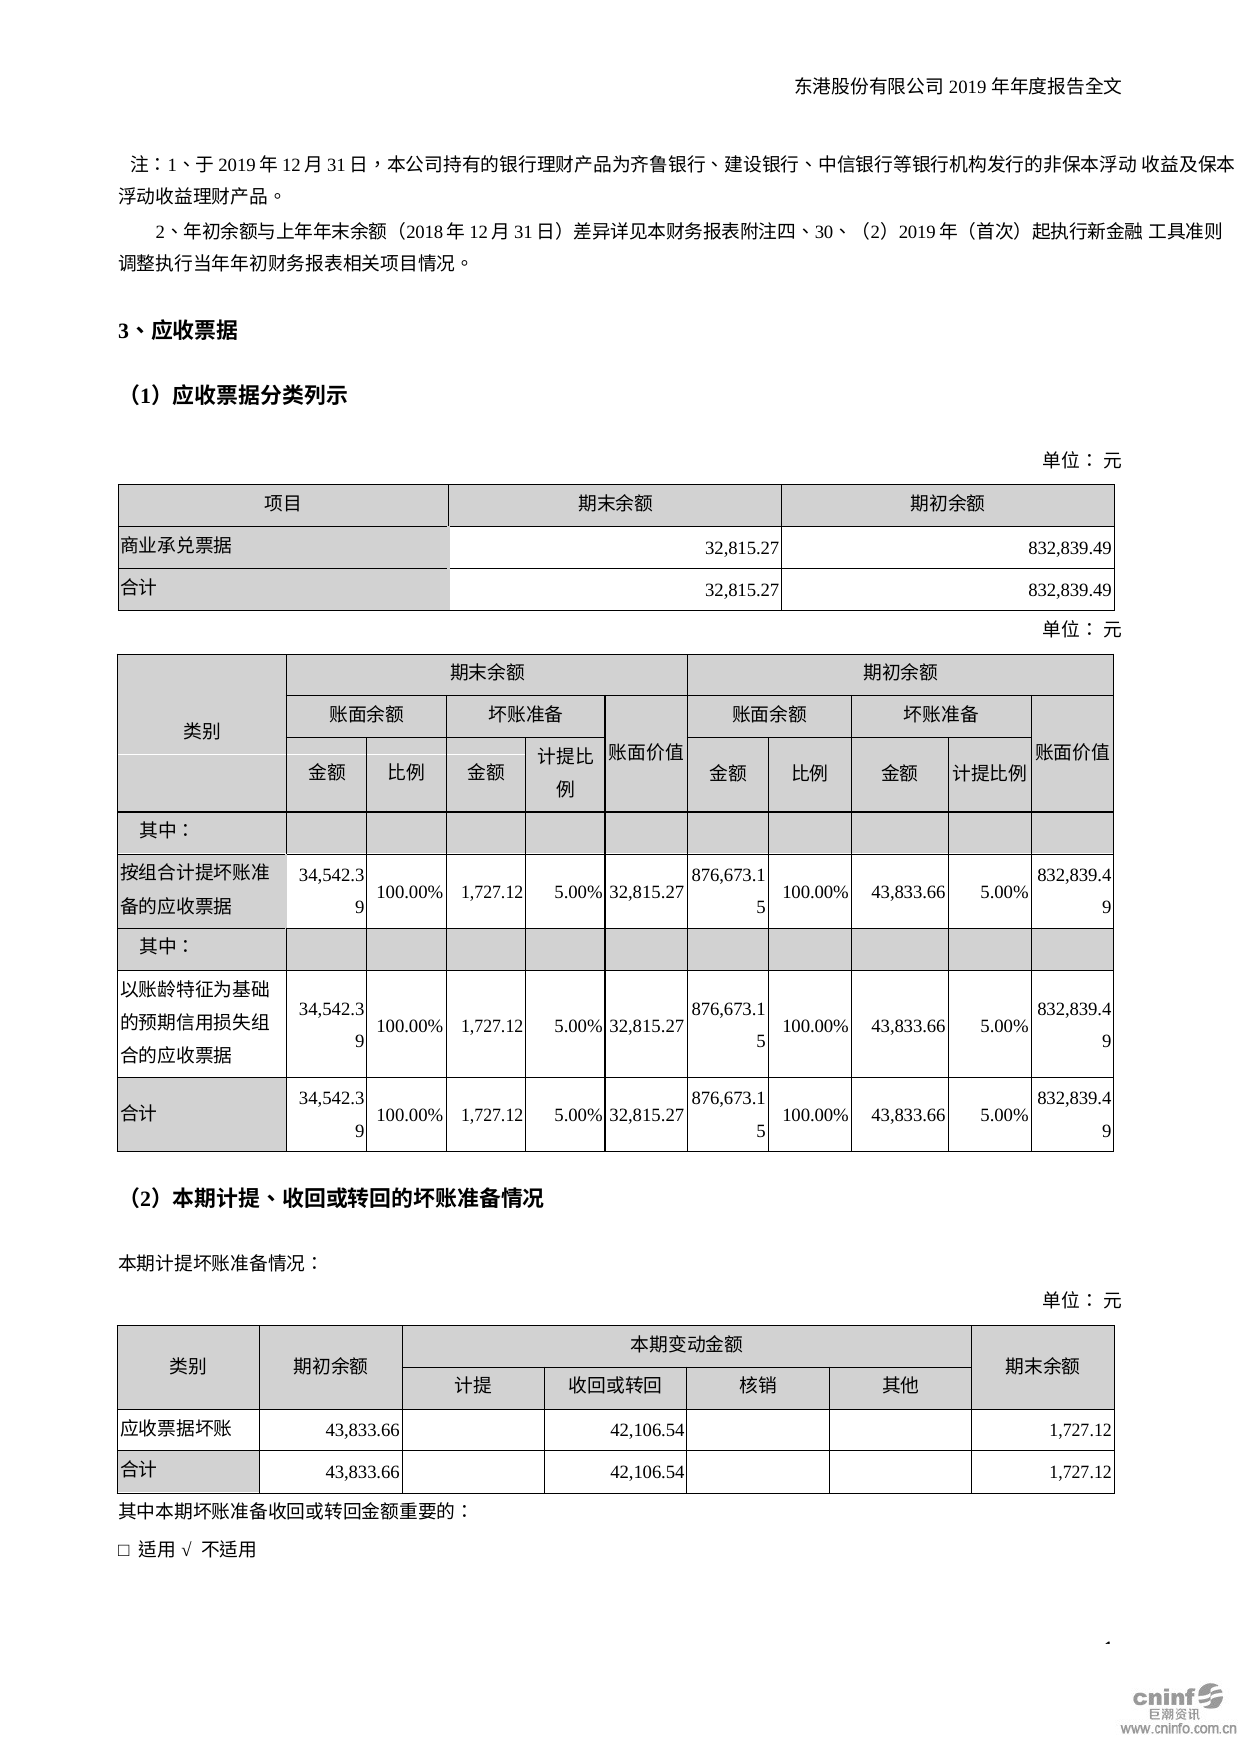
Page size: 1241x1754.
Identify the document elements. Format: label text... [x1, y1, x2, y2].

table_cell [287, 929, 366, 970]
subtitle 3、应收票据 [118, 315, 1240, 345]
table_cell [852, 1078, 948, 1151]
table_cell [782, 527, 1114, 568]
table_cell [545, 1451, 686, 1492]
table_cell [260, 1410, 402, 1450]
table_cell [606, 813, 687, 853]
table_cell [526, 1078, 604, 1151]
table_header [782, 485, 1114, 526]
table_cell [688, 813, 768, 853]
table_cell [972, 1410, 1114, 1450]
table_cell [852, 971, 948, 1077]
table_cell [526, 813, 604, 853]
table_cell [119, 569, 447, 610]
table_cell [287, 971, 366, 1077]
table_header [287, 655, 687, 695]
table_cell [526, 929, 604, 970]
text 单位： 元 [102, 1287, 1122, 1313]
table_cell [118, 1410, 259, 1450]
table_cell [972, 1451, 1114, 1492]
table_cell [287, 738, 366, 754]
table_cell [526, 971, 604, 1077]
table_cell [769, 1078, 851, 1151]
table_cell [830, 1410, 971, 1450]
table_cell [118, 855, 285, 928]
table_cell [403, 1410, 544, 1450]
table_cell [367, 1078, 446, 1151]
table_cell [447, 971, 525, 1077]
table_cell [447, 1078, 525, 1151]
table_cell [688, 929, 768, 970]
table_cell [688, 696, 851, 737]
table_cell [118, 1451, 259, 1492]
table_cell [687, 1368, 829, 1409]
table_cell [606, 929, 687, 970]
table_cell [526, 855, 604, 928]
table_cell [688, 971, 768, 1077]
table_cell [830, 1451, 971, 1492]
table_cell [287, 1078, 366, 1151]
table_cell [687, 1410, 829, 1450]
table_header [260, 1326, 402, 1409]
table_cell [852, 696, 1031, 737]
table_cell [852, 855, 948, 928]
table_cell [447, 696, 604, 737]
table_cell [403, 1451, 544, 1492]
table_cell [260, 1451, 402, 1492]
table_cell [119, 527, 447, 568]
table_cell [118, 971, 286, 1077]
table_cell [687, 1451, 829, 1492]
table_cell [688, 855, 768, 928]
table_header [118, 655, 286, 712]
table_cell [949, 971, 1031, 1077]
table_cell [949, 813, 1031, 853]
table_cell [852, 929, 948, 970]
text 单位： 元 [102, 616, 1122, 642]
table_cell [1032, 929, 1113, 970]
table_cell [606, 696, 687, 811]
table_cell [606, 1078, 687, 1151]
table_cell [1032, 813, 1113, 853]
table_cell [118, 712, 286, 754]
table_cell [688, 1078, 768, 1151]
subtitle （1）应收票据分类列示 [118, 380, 1240, 410]
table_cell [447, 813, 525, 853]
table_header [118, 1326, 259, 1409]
text 注：1、于2019年12月31日，本公司持有的银行理财产品为齐鲁银行、建设银行、中信银行等银行机构发行的非保本浮动 收益及保本浮动收益理财产品。 [118, 152, 1240, 209]
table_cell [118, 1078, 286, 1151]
text 本期计提坏账准备情况： [118, 1250, 1240, 1275]
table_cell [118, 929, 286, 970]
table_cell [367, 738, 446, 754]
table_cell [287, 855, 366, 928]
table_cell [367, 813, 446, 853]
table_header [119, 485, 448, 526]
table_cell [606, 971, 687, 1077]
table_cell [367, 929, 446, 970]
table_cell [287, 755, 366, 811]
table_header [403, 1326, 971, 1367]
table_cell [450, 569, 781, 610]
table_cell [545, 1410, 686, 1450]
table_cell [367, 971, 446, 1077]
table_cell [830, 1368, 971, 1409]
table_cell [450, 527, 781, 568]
text □ 适用 √ 不适用 [118, 1536, 1240, 1562]
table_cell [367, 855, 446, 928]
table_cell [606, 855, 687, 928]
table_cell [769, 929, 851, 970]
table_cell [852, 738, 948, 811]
text 2、年初余额与上年年末余额（2018年12月31日）差异详见本财务报表附注四、30、（2）2019年（首次）起执行新金融 工具准则调整执行当年年初财务报表相关项目情况。 [118, 218, 1240, 275]
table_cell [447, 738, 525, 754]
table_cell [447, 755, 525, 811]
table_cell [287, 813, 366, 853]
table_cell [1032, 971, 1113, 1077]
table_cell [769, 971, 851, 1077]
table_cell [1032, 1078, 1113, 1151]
picture [1115, 1680, 1240, 1737]
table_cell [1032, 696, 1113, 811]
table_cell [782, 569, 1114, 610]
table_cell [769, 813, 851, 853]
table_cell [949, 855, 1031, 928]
text 其中本期坏账准备收回或转回金额重要的： [118, 1498, 1240, 1524]
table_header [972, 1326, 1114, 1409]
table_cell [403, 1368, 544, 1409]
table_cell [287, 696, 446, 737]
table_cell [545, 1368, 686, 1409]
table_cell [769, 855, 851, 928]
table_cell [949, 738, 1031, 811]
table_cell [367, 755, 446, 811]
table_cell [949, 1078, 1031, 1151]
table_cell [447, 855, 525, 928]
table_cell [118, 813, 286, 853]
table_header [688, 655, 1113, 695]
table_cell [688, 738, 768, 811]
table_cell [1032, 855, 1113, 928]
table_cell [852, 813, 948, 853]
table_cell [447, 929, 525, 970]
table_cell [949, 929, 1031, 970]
text 单位： 元 [102, 447, 1122, 473]
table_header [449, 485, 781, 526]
subtitle （2）本期计提、收回或转回的坏账准备情况 [118, 1183, 1240, 1213]
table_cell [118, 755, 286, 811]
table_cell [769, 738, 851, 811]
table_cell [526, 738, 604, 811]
